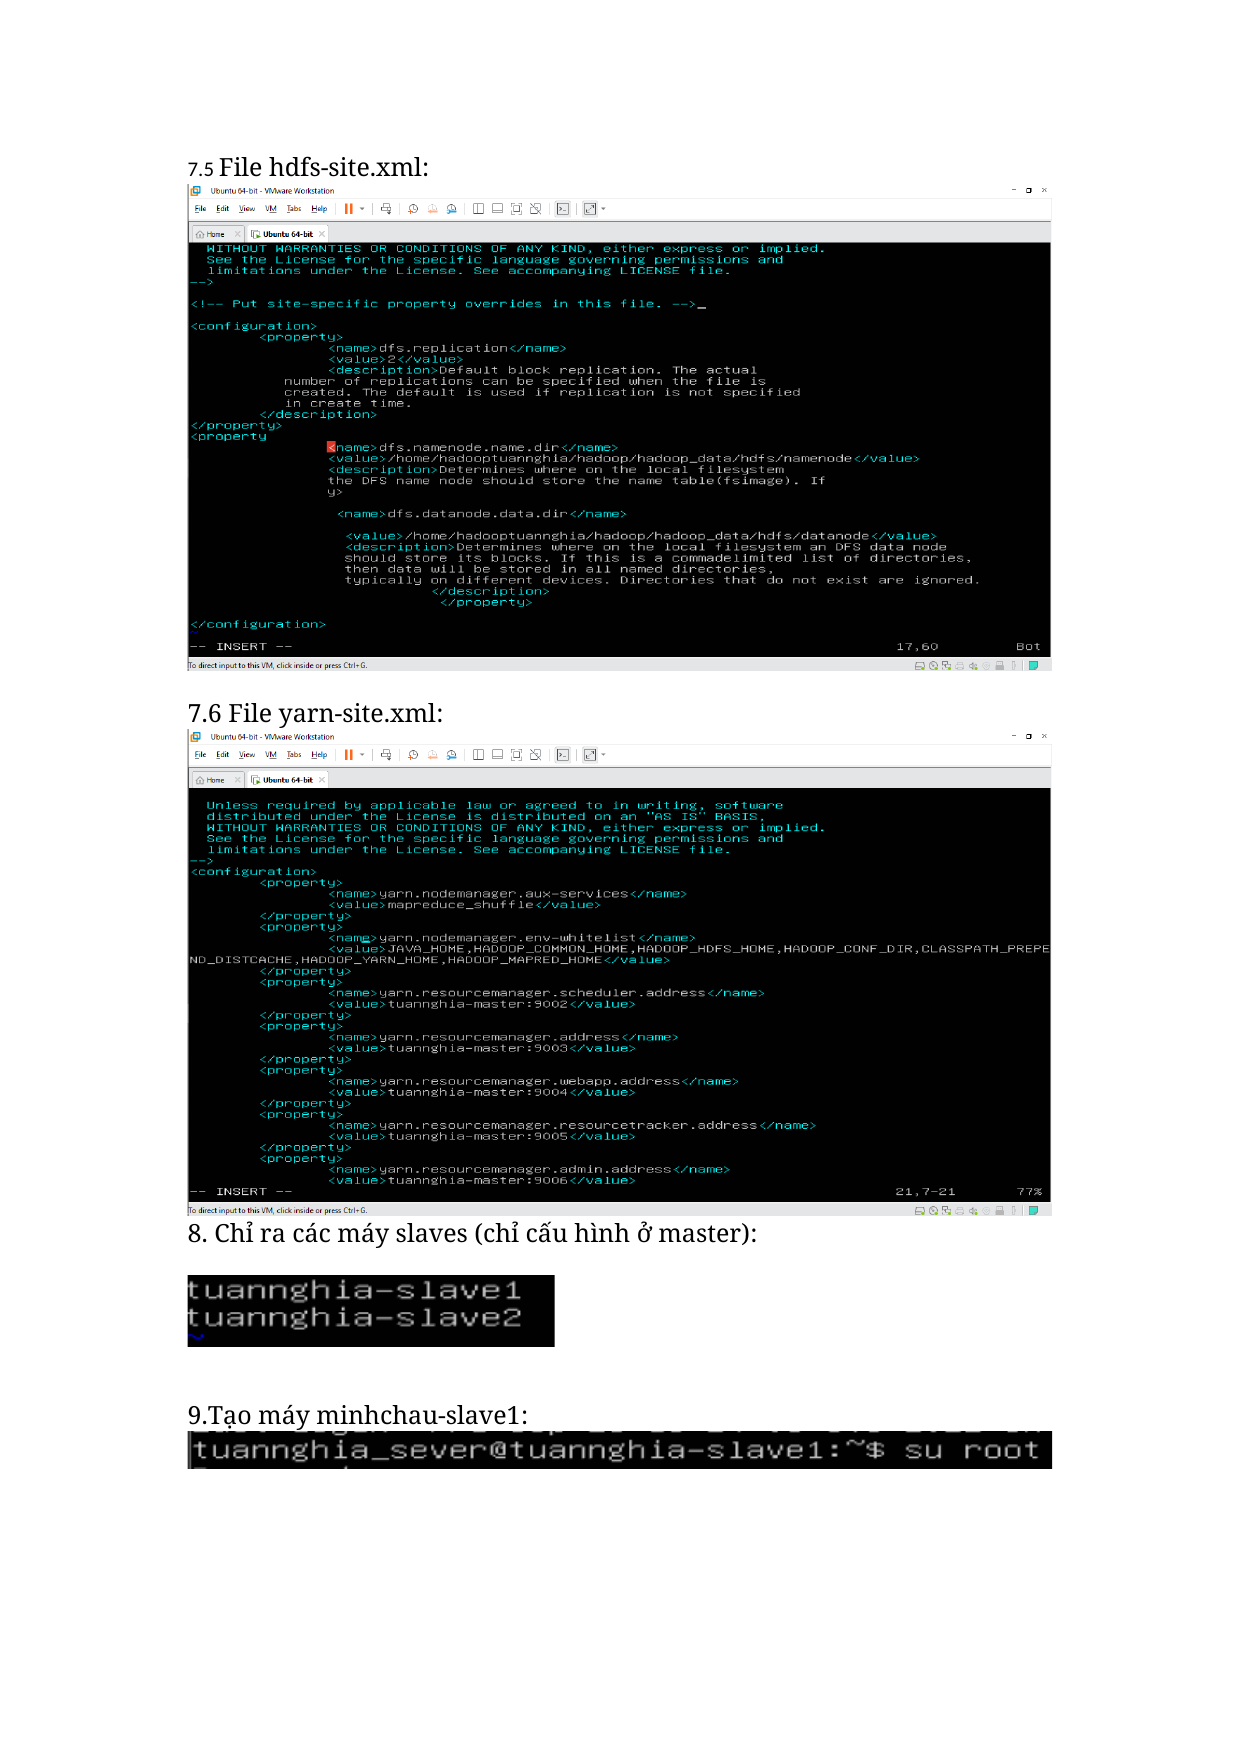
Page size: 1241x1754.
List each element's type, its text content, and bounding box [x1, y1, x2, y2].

picture [187, 184, 1052, 671]
list 7.6 File yarn-site.xml: [187, 696, 1053, 729]
list 7.5 File hdfs-site.xml: [187, 150, 1053, 184]
picture [187, 729, 1052, 1216]
picture [187, 1275, 555, 1347]
list 8. Chỉ ra các máy slaves (chỉ cấu hình ở master): [187, 1216, 1053, 1250]
list 9.Tạo máy minhchau-slave1: [187, 1398, 1053, 1431]
picture [187, 1431, 1053, 1469]
